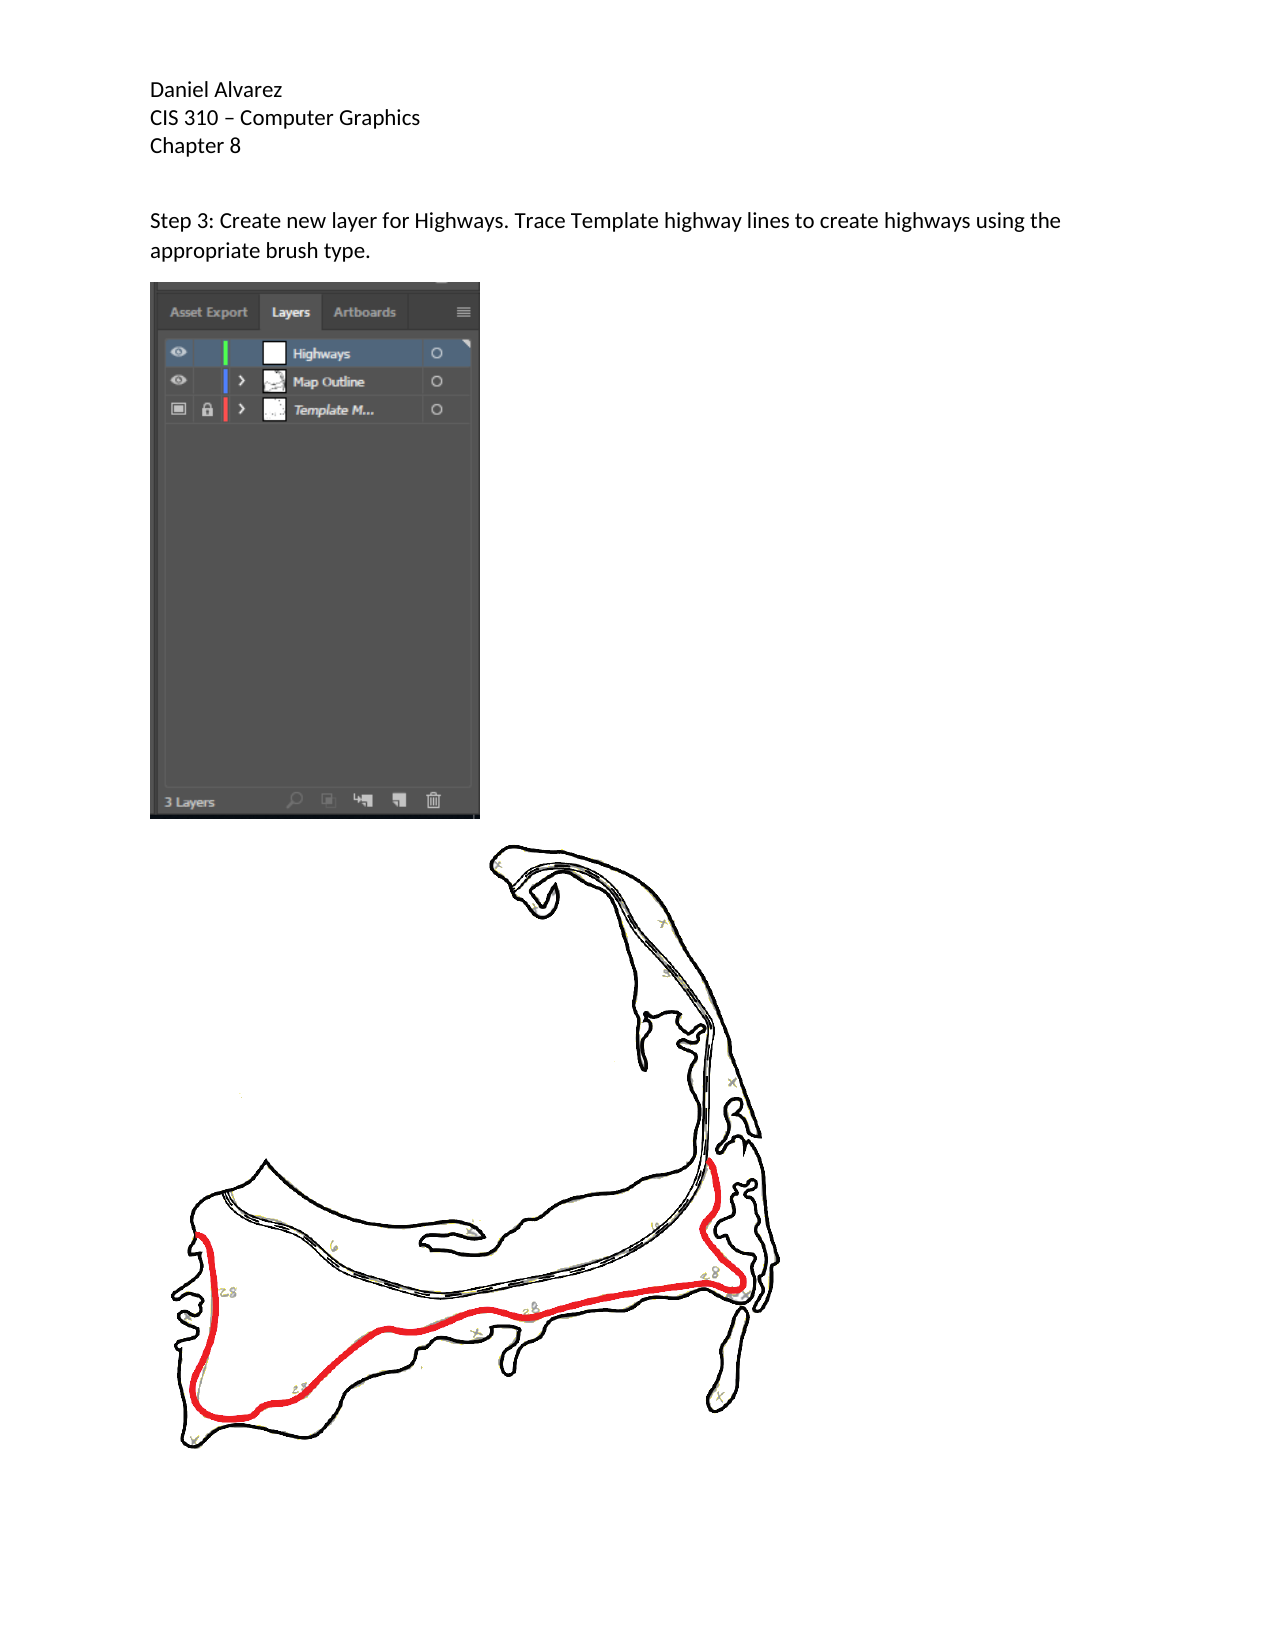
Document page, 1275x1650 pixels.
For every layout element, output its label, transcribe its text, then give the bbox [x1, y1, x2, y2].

text Step 3: Create new layer for Highways. Trace Template highway lines to create highways using the appropriate brush type. [150, 206, 1125, 264]
picture [150, 837, 807, 1479]
picture [150, 282, 480, 819]
